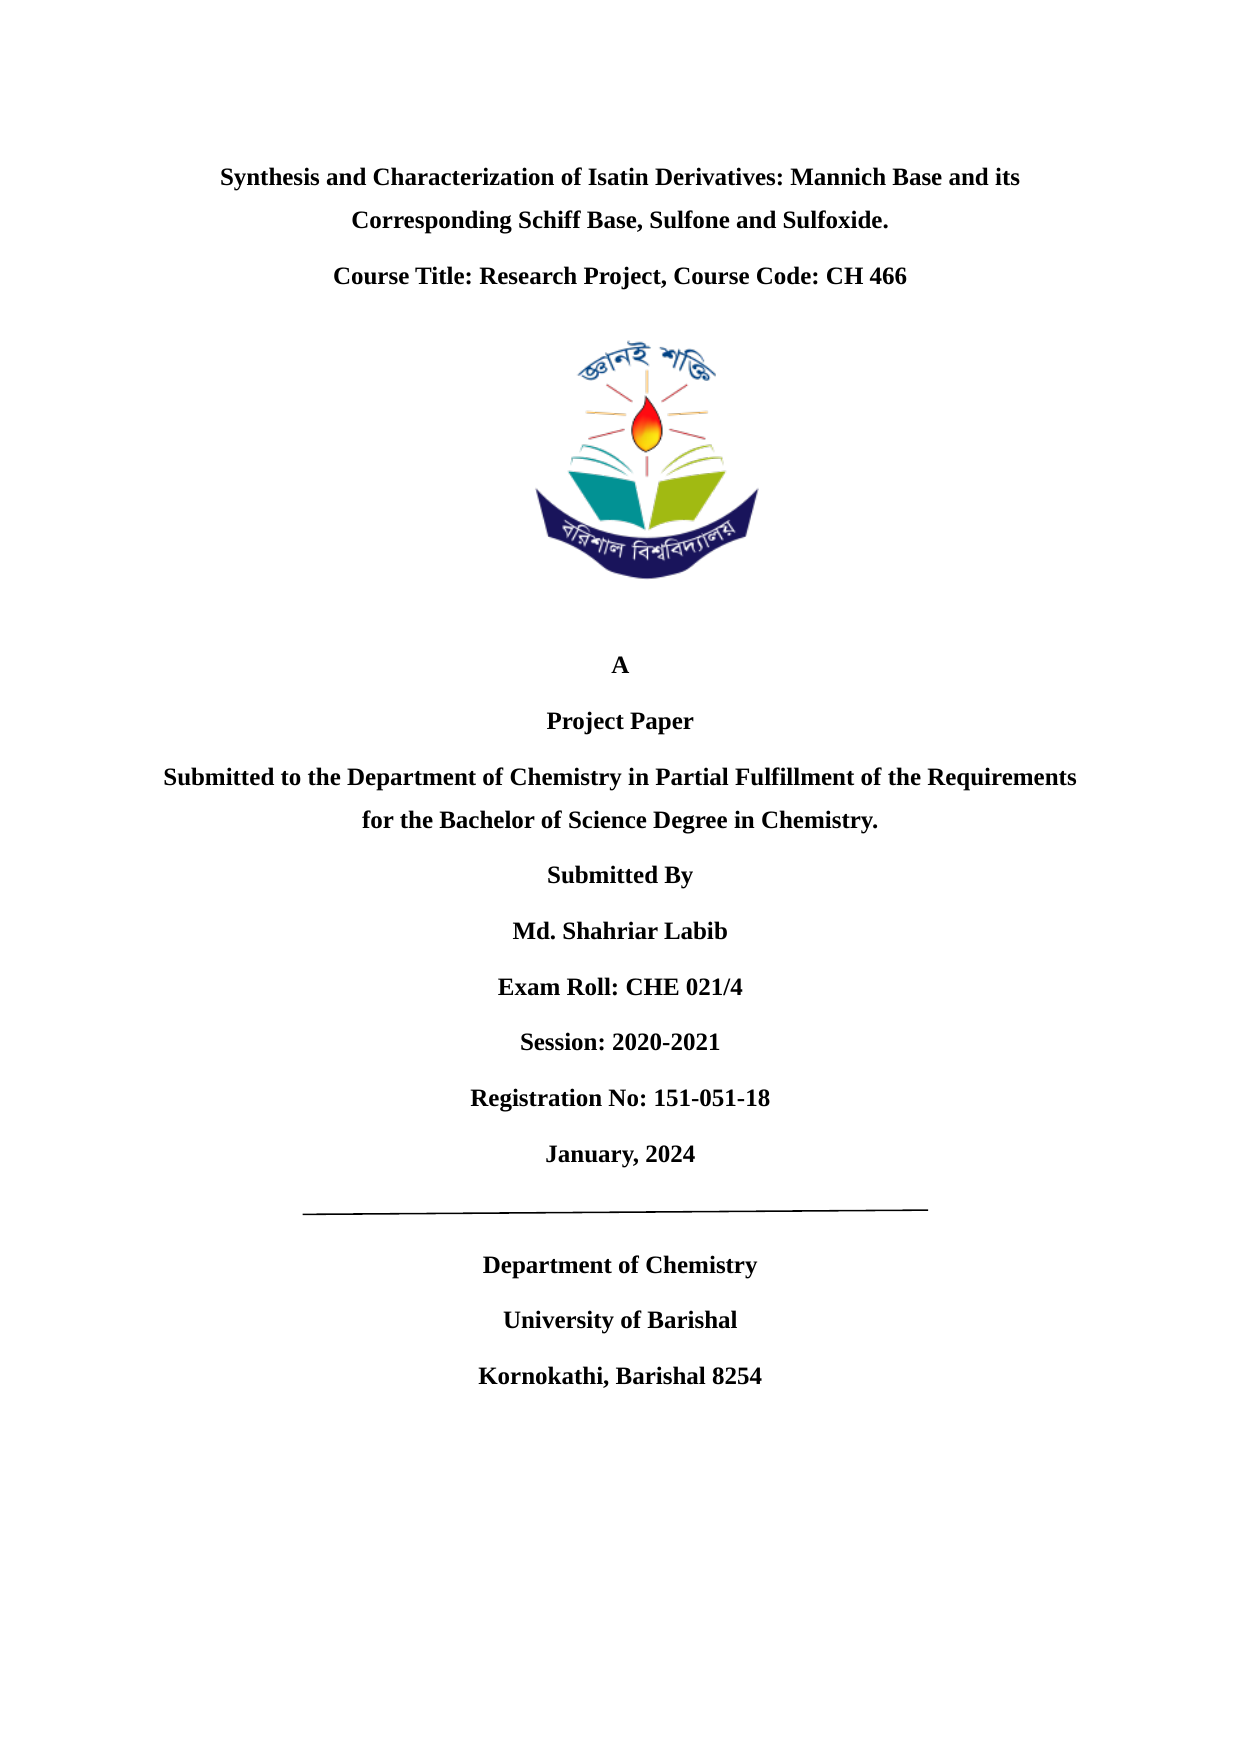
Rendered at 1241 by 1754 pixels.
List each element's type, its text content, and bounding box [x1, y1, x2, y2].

text Submitted By [150, 861, 1090, 889]
text Md. Shahriar Labib [150, 916, 1090, 945]
text Exam Roll: CHE 021/4 [150, 972, 1090, 1001]
text Synthesis and Characterization of Isatin Derivatives: Mannich Base and its Corresponding Schiff Base, Sulfone and Sulfoxide. [150, 162, 1090, 234]
text Registration No: 151-051-18 [150, 1083, 1090, 1112]
text Session: 2020-2021 [150, 1027, 1090, 1056]
text Project Paper [150, 706, 1090, 735]
text January, 2024 [150, 1139, 1090, 1167]
picture [526, 332, 764, 583]
text University of Barishal [150, 1306, 1090, 1334]
text A [150, 651, 1090, 679]
text Course Title: Research Project, Course Code: CH 466 [150, 261, 1090, 290]
text Department of Chemistry [150, 1250, 1090, 1279]
text Submitted to the Department of Chemistry in Partial Fulfillment of the Requirements for the Bachelor of Science Degree in Chemistry. [150, 762, 1090, 834]
text Kornokathi, Barishal 8254 [150, 1361, 1090, 1390]
